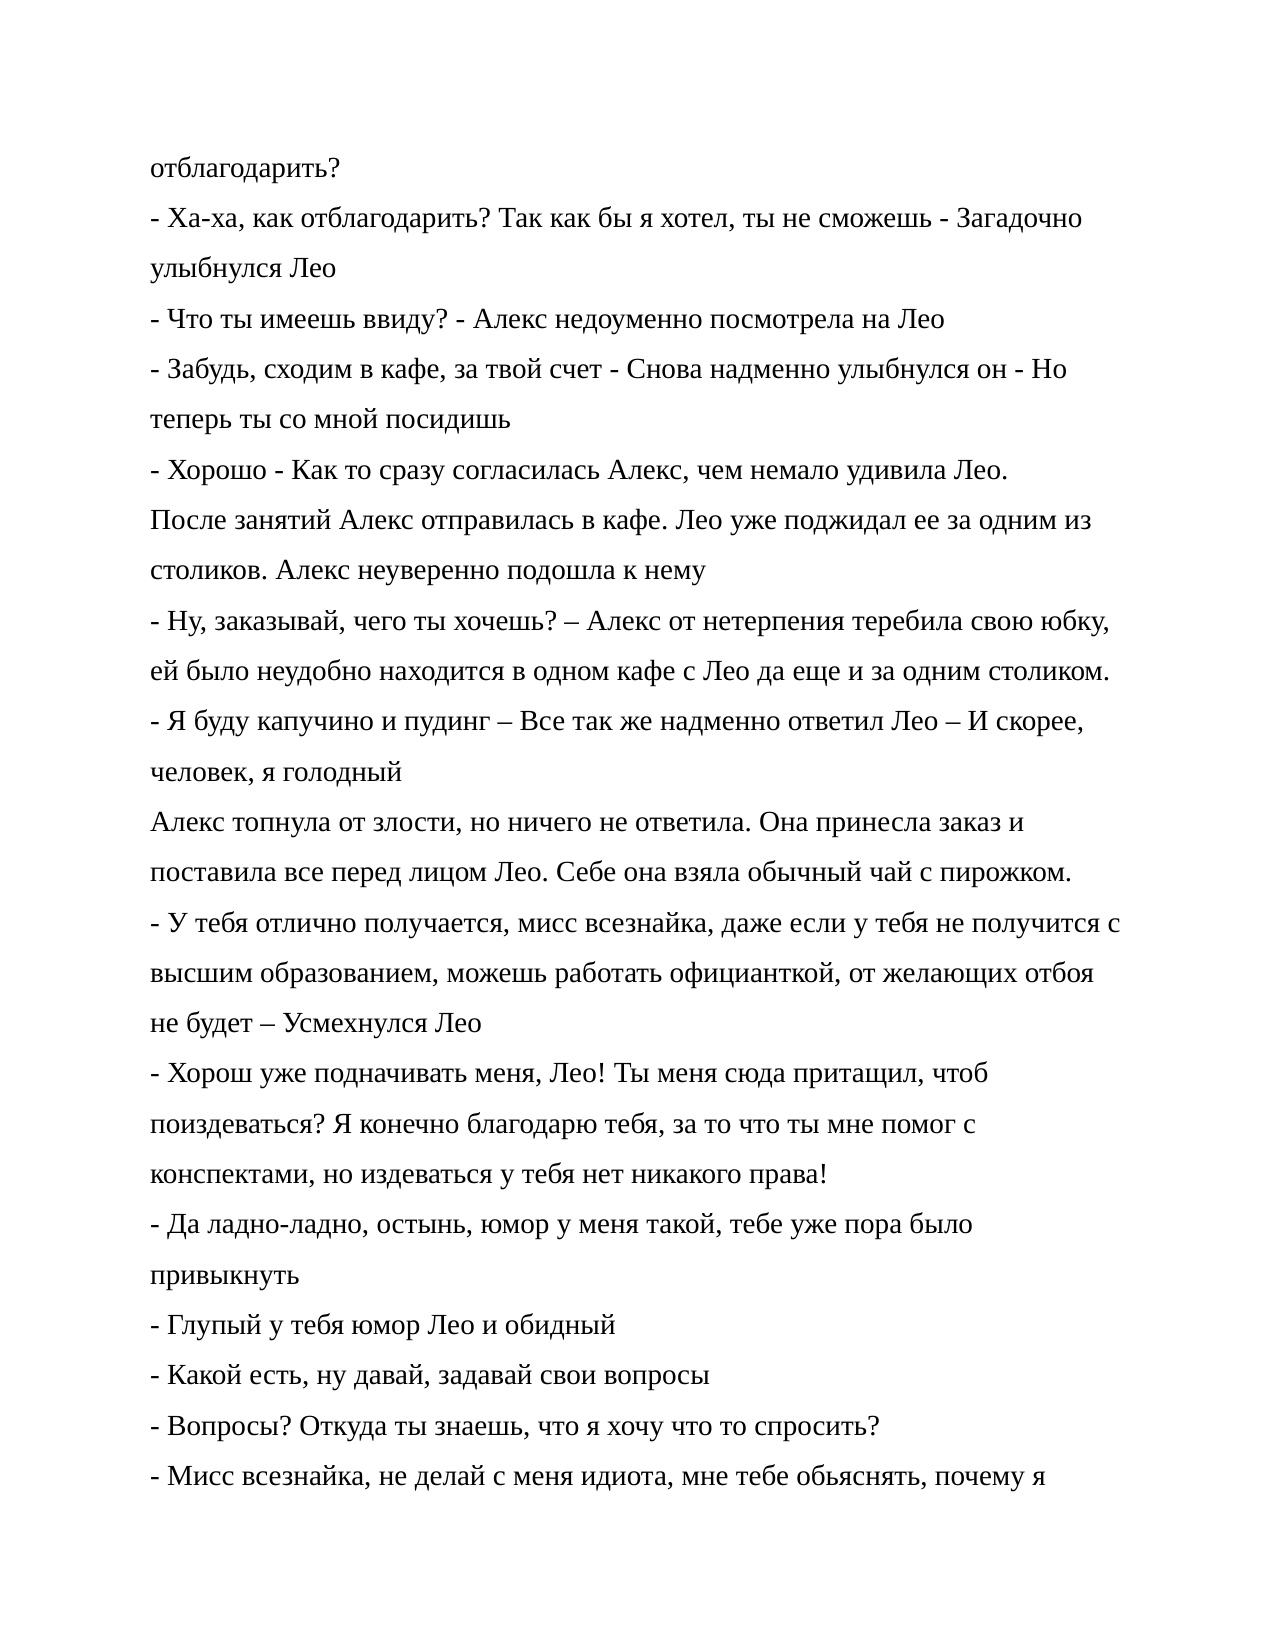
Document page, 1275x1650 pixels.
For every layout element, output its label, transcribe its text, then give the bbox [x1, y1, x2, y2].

text - Хорош уже подначивать меня, Лео! Ты меня сюда притащил, чтоб поиздеваться? Я конечно благодарю тебя, за то что ты мне помог с конспектами, но издеваться у тебя нет никакого права! [150, 1056, 1125, 1190]
text - Ну, заказывай, чего ты хочешь? – Алекс от нетерпения теребила свою юбку, ей было неудобно находится в одном кафе с Лео да еще и за одним столиком. [150, 603, 1125, 687]
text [150, 150, 1125, 586]
text Алекс топнула от злости, но ничего не ответила. Она принесла заказ и поставила все перед лицом Лео. Себе она взяла обычный чай с пирожком. [150, 804, 1125, 888]
text - У тебя отлично получается, мисс всезнайка, даже если у тебя не получится с высшим образованием, можешь работать официанткой, от желающих отбоя не будет – Усмехнулся Лео [150, 905, 1125, 1039]
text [150, 1458, 1125, 1492]
text - Да ладно-ладно, остынь, юмор у меня такой, тебе уже пора было привыкнуть - Глупый у тебя юмор Лео и обидный [150, 1207, 1125, 1341]
text - Какой есть, ну давай, задавай свои вопросы [150, 1357, 1125, 1391]
text - Я буду капучино и пудинг – Все так же надменно ответил Лео – И скорее, человек, я голодный [150, 703, 1125, 787]
text - Вопросы? Откуда ты знаешь, что я хочу что то спросить? [150, 1408, 1125, 1441]
